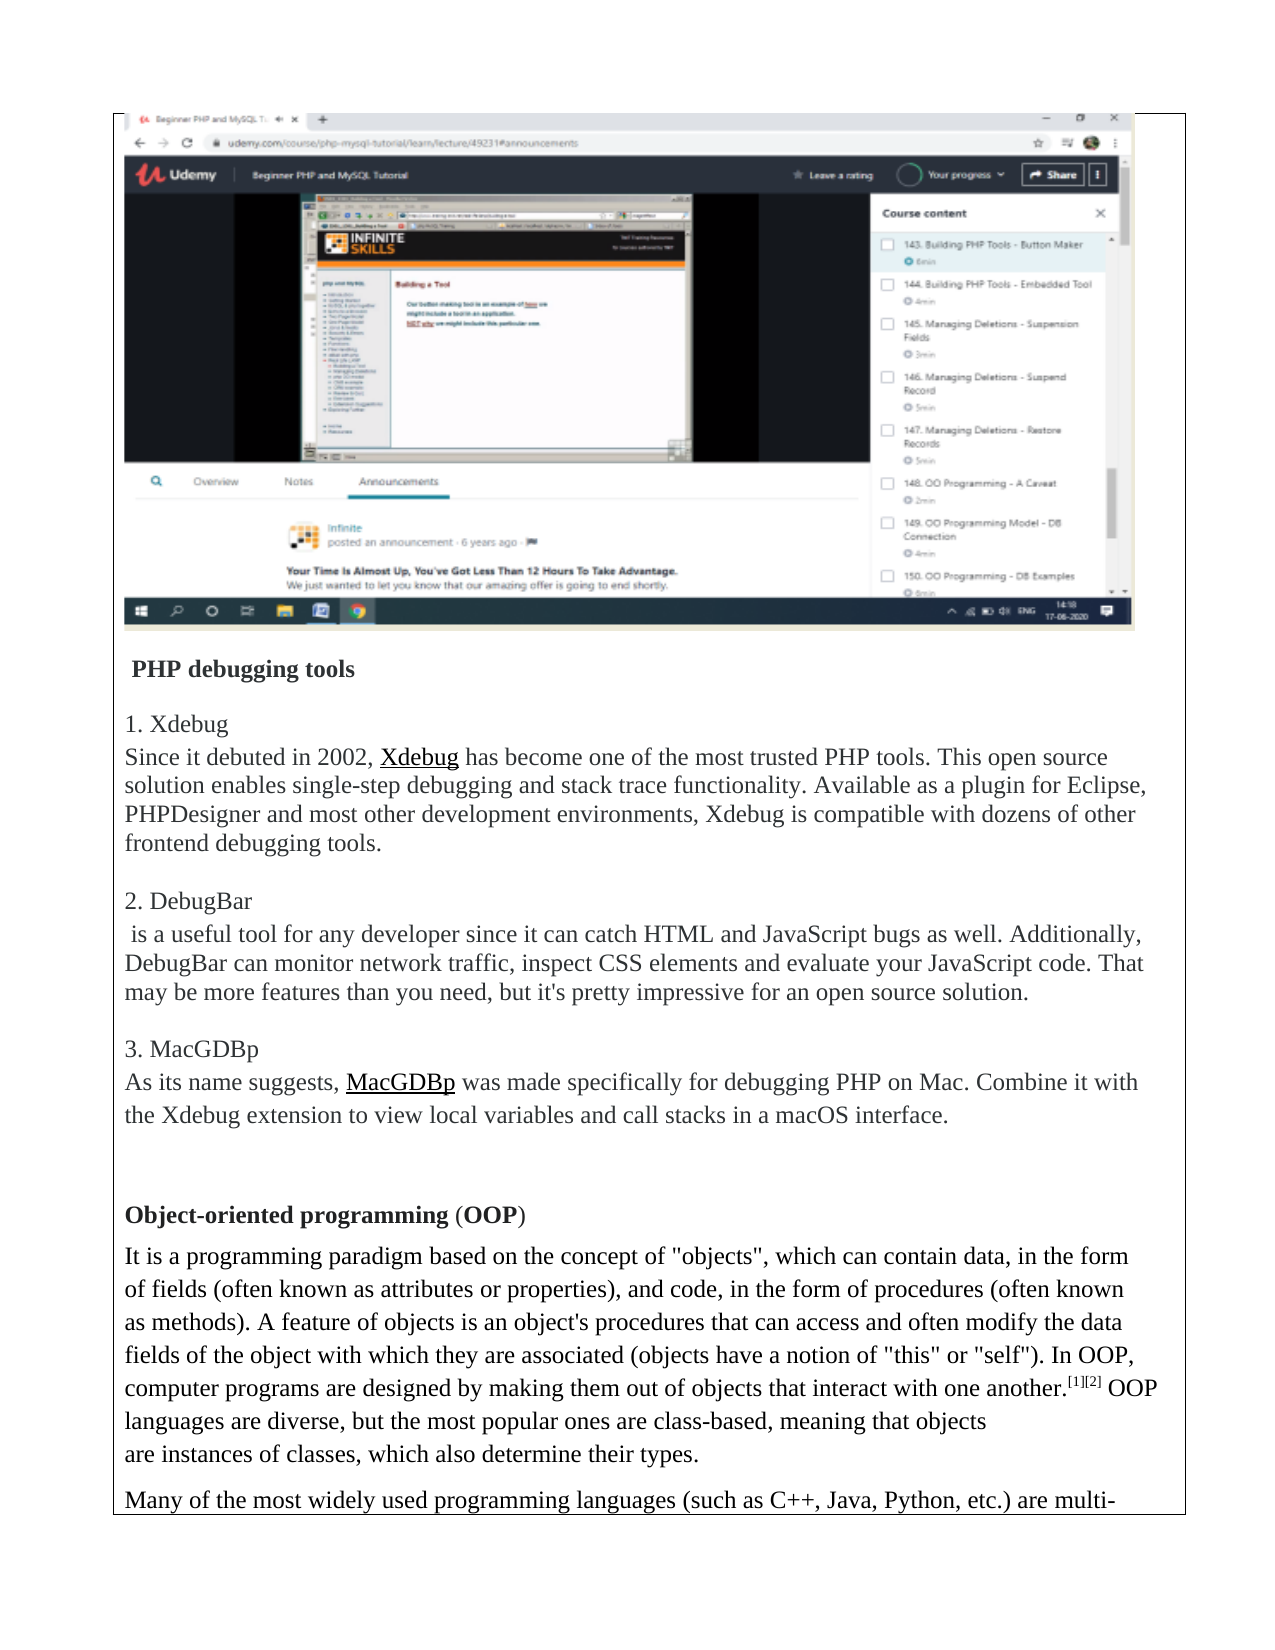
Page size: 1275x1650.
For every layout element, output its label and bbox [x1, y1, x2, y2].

table_cell [114, 114, 1185, 1513]
picture [124, 113, 1135, 631]
